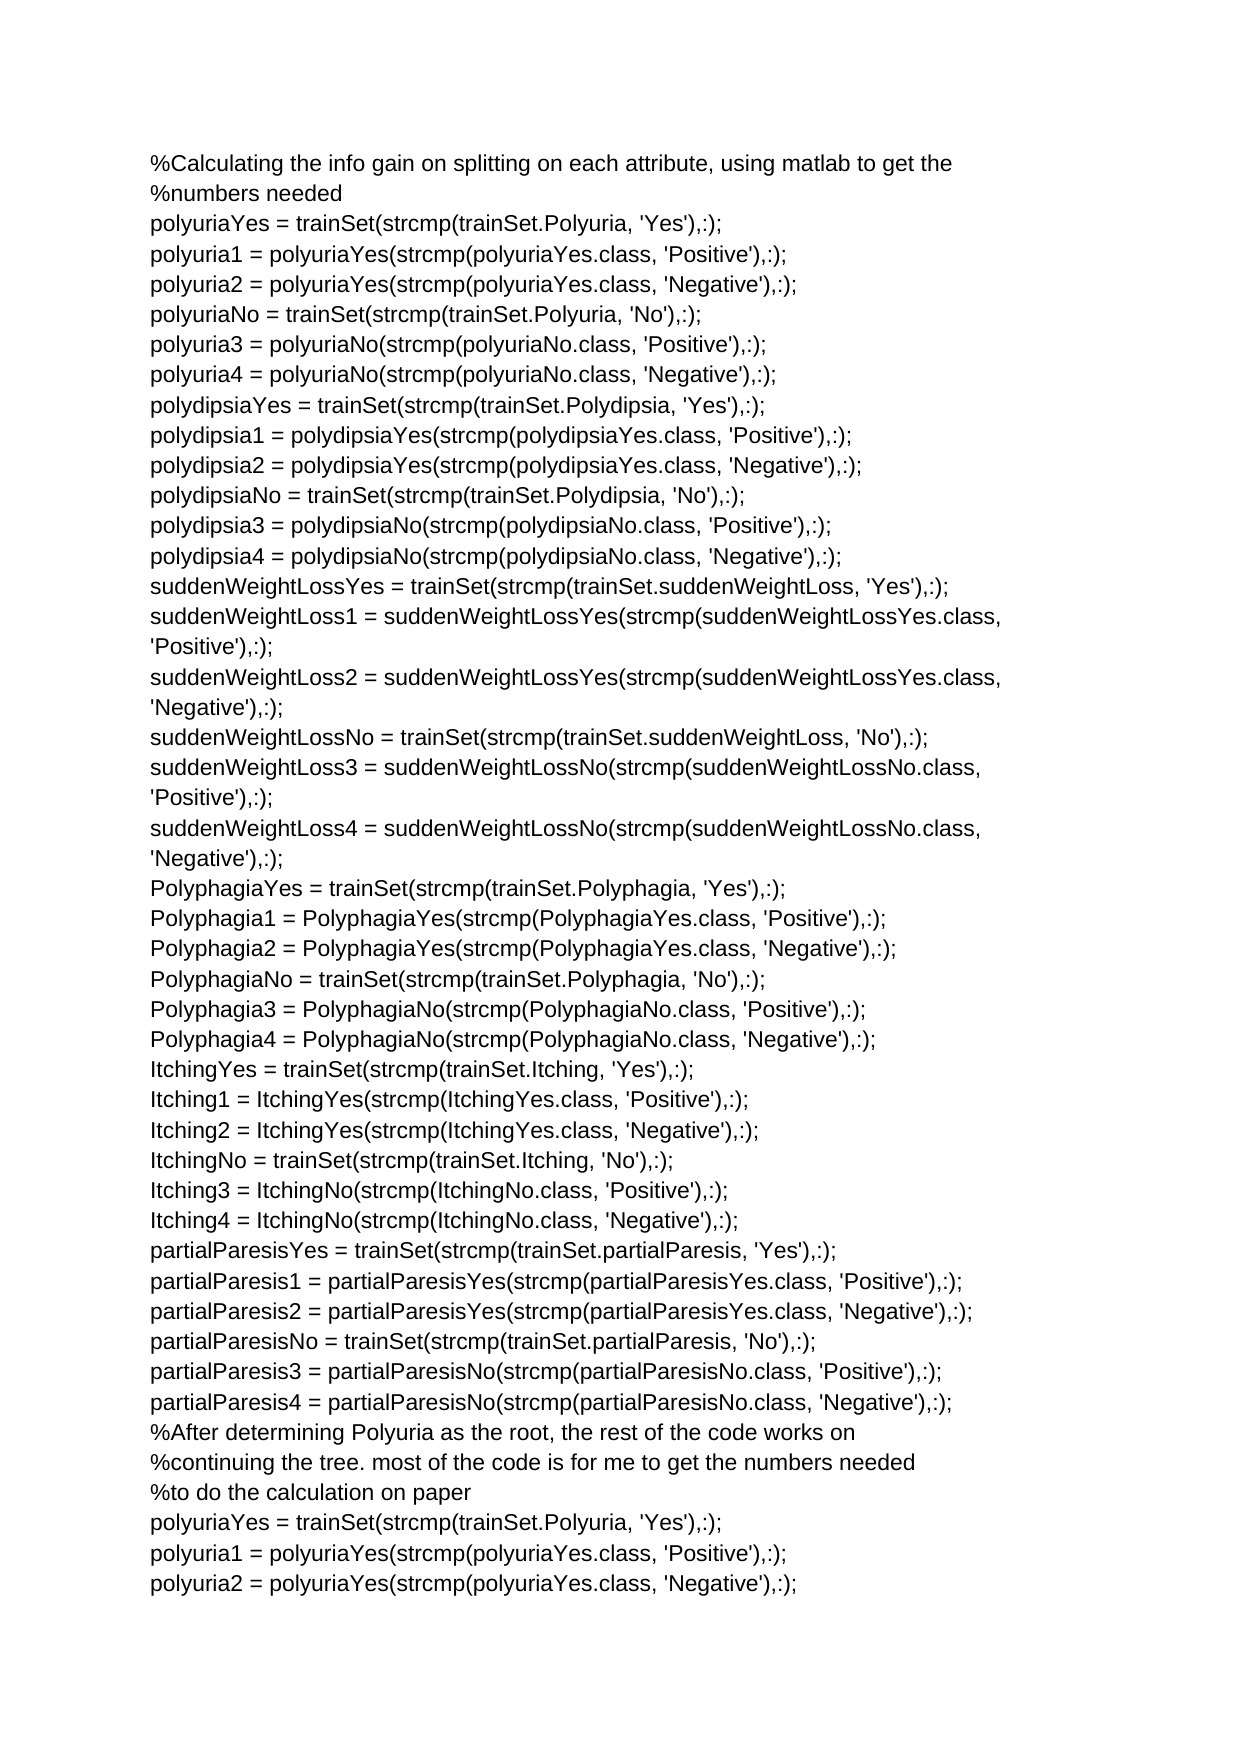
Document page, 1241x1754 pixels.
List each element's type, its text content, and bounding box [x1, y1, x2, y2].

text polyuria4 = polyuriaNo(strcmp(polyuriaNo.class, 'Negative'),:); [150, 361, 1090, 388]
text Polyphagia1 = PolyphagiaYes(strcmp(PolyphagiaYes.class, 'Positive'),:); [150, 905, 1090, 932]
text Polyphagia3 = PolyphagiaNo(strcmp(PolyphagiaNo.class, 'Positive'),:); [150, 996, 1090, 1022]
text polydipsiaYes = trainSet(strcmp(trainSet.Polydipsia, 'Yes'),:); [150, 392, 1090, 418]
text suddenWeightLossNo = trainSet(strcmp(trainSet.suddenWeightLoss, 'No'),:); [150, 724, 1090, 750]
text partialParesis3 = partialParesisNo(strcmp(partialParesisNo.class, 'Positive'),:); [150, 1358, 1090, 1385]
text polydipsia4 = polydipsiaNo(strcmp(polydipsiaNo.class, 'Negative'),:); [150, 543, 1090, 569]
text Itching3 = ItchingNo(strcmp(ItchingNo.class, 'Positive'),:); [150, 1177, 1090, 1203]
text polyuria2 = polyuriaYes(strcmp(polyuriaYes.class, 'Negative'),:); [150, 271, 1090, 297]
text Polyphagia4 = PolyphagiaNo(strcmp(PolyphagiaNo.class, 'Negative'),:); [150, 1026, 1090, 1052]
text polyuria3 = polyuriaNo(strcmp(polyuriaNo.class, 'Positive'),:); [150, 331, 1090, 358]
text %Calculating the info gain on splitting on each attribute, using matlab to get the [150, 150, 1090, 176]
text %to do the calculation on paper [150, 1479, 1090, 1506]
text polydipsia2 = polydipsiaYes(strcmp(polydipsiaYes.class, 'Negative'),:); [150, 452, 1090, 478]
text partialParesisNo = trainSet(strcmp(trainSet.partialParesis, 'No'),:); [150, 1328, 1090, 1354]
text suddenWeightLossYes = trainSet(strcmp(trainSet.suddenWeightLoss, 'Yes'),:); [150, 573, 1090, 599]
text polyuriaYes = trainSet(strcmp(trainSet.Polyuria, 'Yes'),:); [150, 1509, 1090, 1536]
text polyuriaNo = trainSet(strcmp(trainSet.Polyuria, 'No'),:); [150, 301, 1090, 327]
text suddenWeightLoss1 = suddenWeightLossYes(strcmp(suddenWeightLossYes.class, 'Positive'),:); [150, 603, 1090, 660]
text Polyphagia2 = PolyphagiaYes(strcmp(PolyphagiaYes.class, 'Negative'),:); [150, 935, 1090, 962]
text PolyphagiaNo = trainSet(strcmp(trainSet.Polyphagia, 'No'),:); [150, 966, 1090, 992]
text Itching1 = ItchingYes(strcmp(ItchingYes.class, 'Positive'),:); [150, 1086, 1090, 1113]
text partialParesis2 = partialParesisYes(strcmp(partialParesisYes.class, 'Negative'),:); [150, 1298, 1090, 1324]
text polyuria1 = polyuriaYes(strcmp(polyuriaYes.class, 'Positive'),:); [150, 1539, 1090, 1566]
text polyuriaYes = trainSet(strcmp(trainSet.Polyuria, 'Yes'),:); [150, 210, 1090, 237]
text polydipsia3 = polydipsiaNo(strcmp(polydipsiaNo.class, 'Positive'),:); [150, 512, 1090, 539]
text polyuria1 = polyuriaYes(strcmp(polyuriaYes.class, 'Positive'),:); [150, 241, 1090, 267]
text suddenWeightLoss3 = suddenWeightLossNo(strcmp(suddenWeightLossNo.class, 'Positive'),:); [150, 754, 1090, 811]
text partialParesisYes = trainSet(strcmp(trainSet.partialParesis, 'Yes'),:); [150, 1237, 1090, 1264]
text %After determining Polyuria as the root, the rest of the code works on [150, 1419, 1090, 1445]
text ItchingNo = trainSet(strcmp(trainSet.Itching, 'No'),:); [150, 1147, 1090, 1173]
text partialParesis4 = partialParesisNo(strcmp(partialParesisNo.class, 'Negative'),:); [150, 1388, 1090, 1415]
text polydipsiaNo = trainSet(strcmp(trainSet.Polydipsia, 'No'),:); [150, 482, 1090, 509]
text %continuing the tree. most of the code is for me to get the numbers needed [150, 1449, 1090, 1475]
text suddenWeightLoss4 = suddenWeightLossNo(strcmp(suddenWeightLossNo.class, 'Negative'),:); [150, 814, 1090, 871]
text PolyphagiaYes = trainSet(strcmp(trainSet.Polyphagia, 'Yes'),:); [150, 875, 1090, 901]
text %numbers needed [150, 180, 1090, 207]
text Itching2 = ItchingYes(strcmp(ItchingYes.class, 'Negative'),:); [150, 1117, 1090, 1143]
text ItchingYes = trainSet(strcmp(trainSet.Itching, 'Yes'),:); [150, 1056, 1090, 1083]
text Itching4 = ItchingNo(strcmp(ItchingNo.class, 'Negative'),:); [150, 1207, 1090, 1234]
text polydipsia1 = polydipsiaYes(strcmp(polydipsiaYes.class, 'Positive'),:); [150, 422, 1090, 448]
text polyuria2 = polyuriaYes(strcmp(polyuriaYes.class, 'Negative'),:); [150, 1570, 1090, 1596]
text suddenWeightLoss2 = suddenWeightLossYes(strcmp(suddenWeightLossYes.class, 'Negative'),:); [150, 663, 1090, 720]
text partialParesis1 = partialParesisYes(strcmp(partialParesisYes.class, 'Positive'),:); [150, 1268, 1090, 1294]
